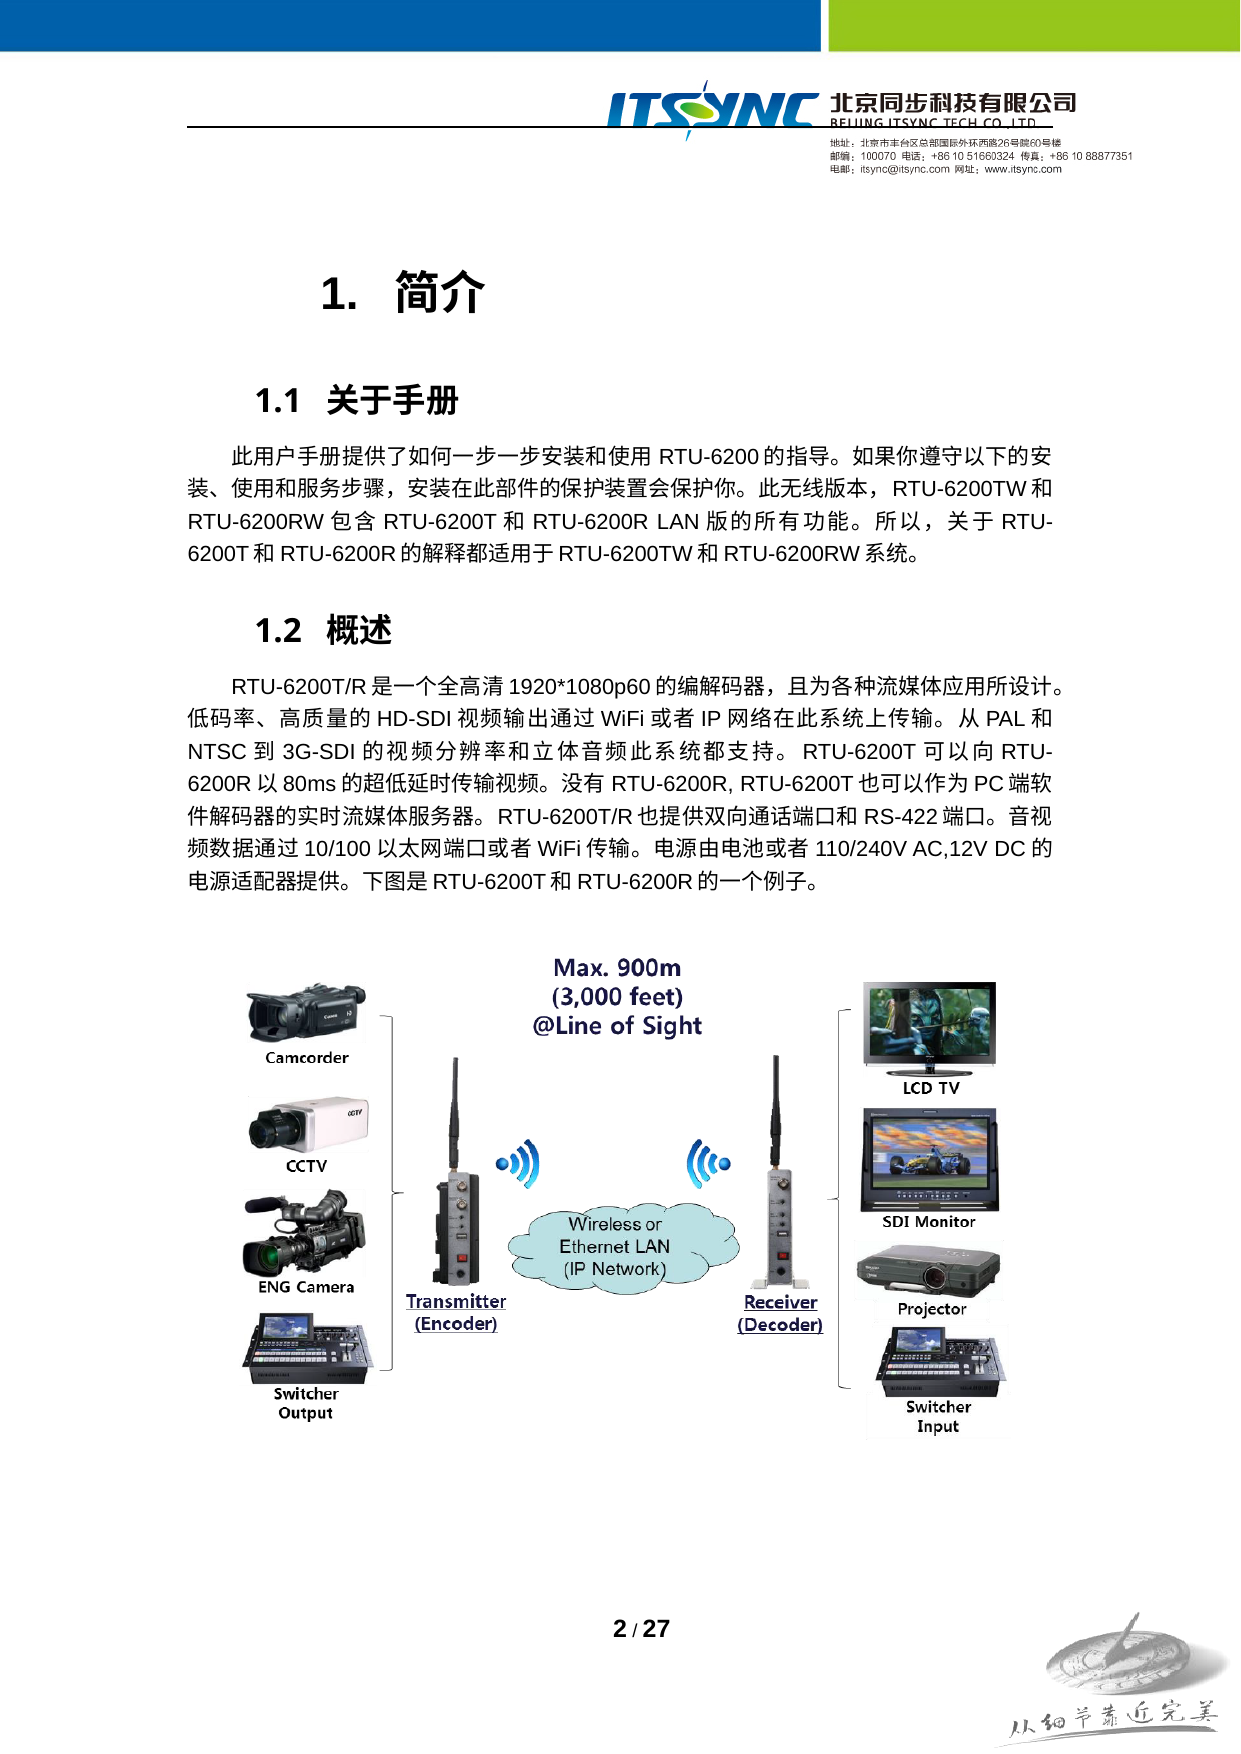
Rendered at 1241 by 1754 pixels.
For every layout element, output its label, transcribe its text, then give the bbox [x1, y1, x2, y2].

picture [0, 0, 1241, 202]
subtitle 关于手册 [254, 365, 1053, 430]
subtitle 简介 [320, 176, 1053, 338]
text RTU-6200T/R是一个全高清1920*1080p60的编解码器，且为各种流媒体应用所设计。低码率、高质量的HD-SDI视频输出通过WiFi或者IP网络在此系统上传输。从PAL和NTSC到3G-SDI的视频分辨率和立体音频此系统都支持。RTU-6200T可以向RTU-6200R以80ms的超低延时传输视频。没有RTU-6200R, RTU-6200T也可以作为PC端软件解码器的实时流媒体服务器。RTU-6200T/R也提供双向通话端口和RS-422端口。音视频数据通过10/100以太网端口或者WiFi传输。电源由电池或者110/240V AC,12V DC的电源适配器提供。下图是RTU-6200T和RTU-6200R的一个例子。 [187, 668, 1053, 896]
subtitle 概述 [254, 595, 1053, 660]
picture [187, 944, 1053, 1455]
text 此用户手册提供了如何一步一步安装和使用RTU-6200的指导。如果你遵守以下的安装、使用和服务步骤，安装在此部件的保护装置会保护你。此无线版本，RTU-6200TW和RTU-6200RW包含RTU-6200T和RTU-6200R LAN版的所有功能。所以，关于RTU-6200T和RTU-6200R的解释都适用于RTU-6200TW和RTU-6200RW系统。 [187, 438, 1053, 568]
